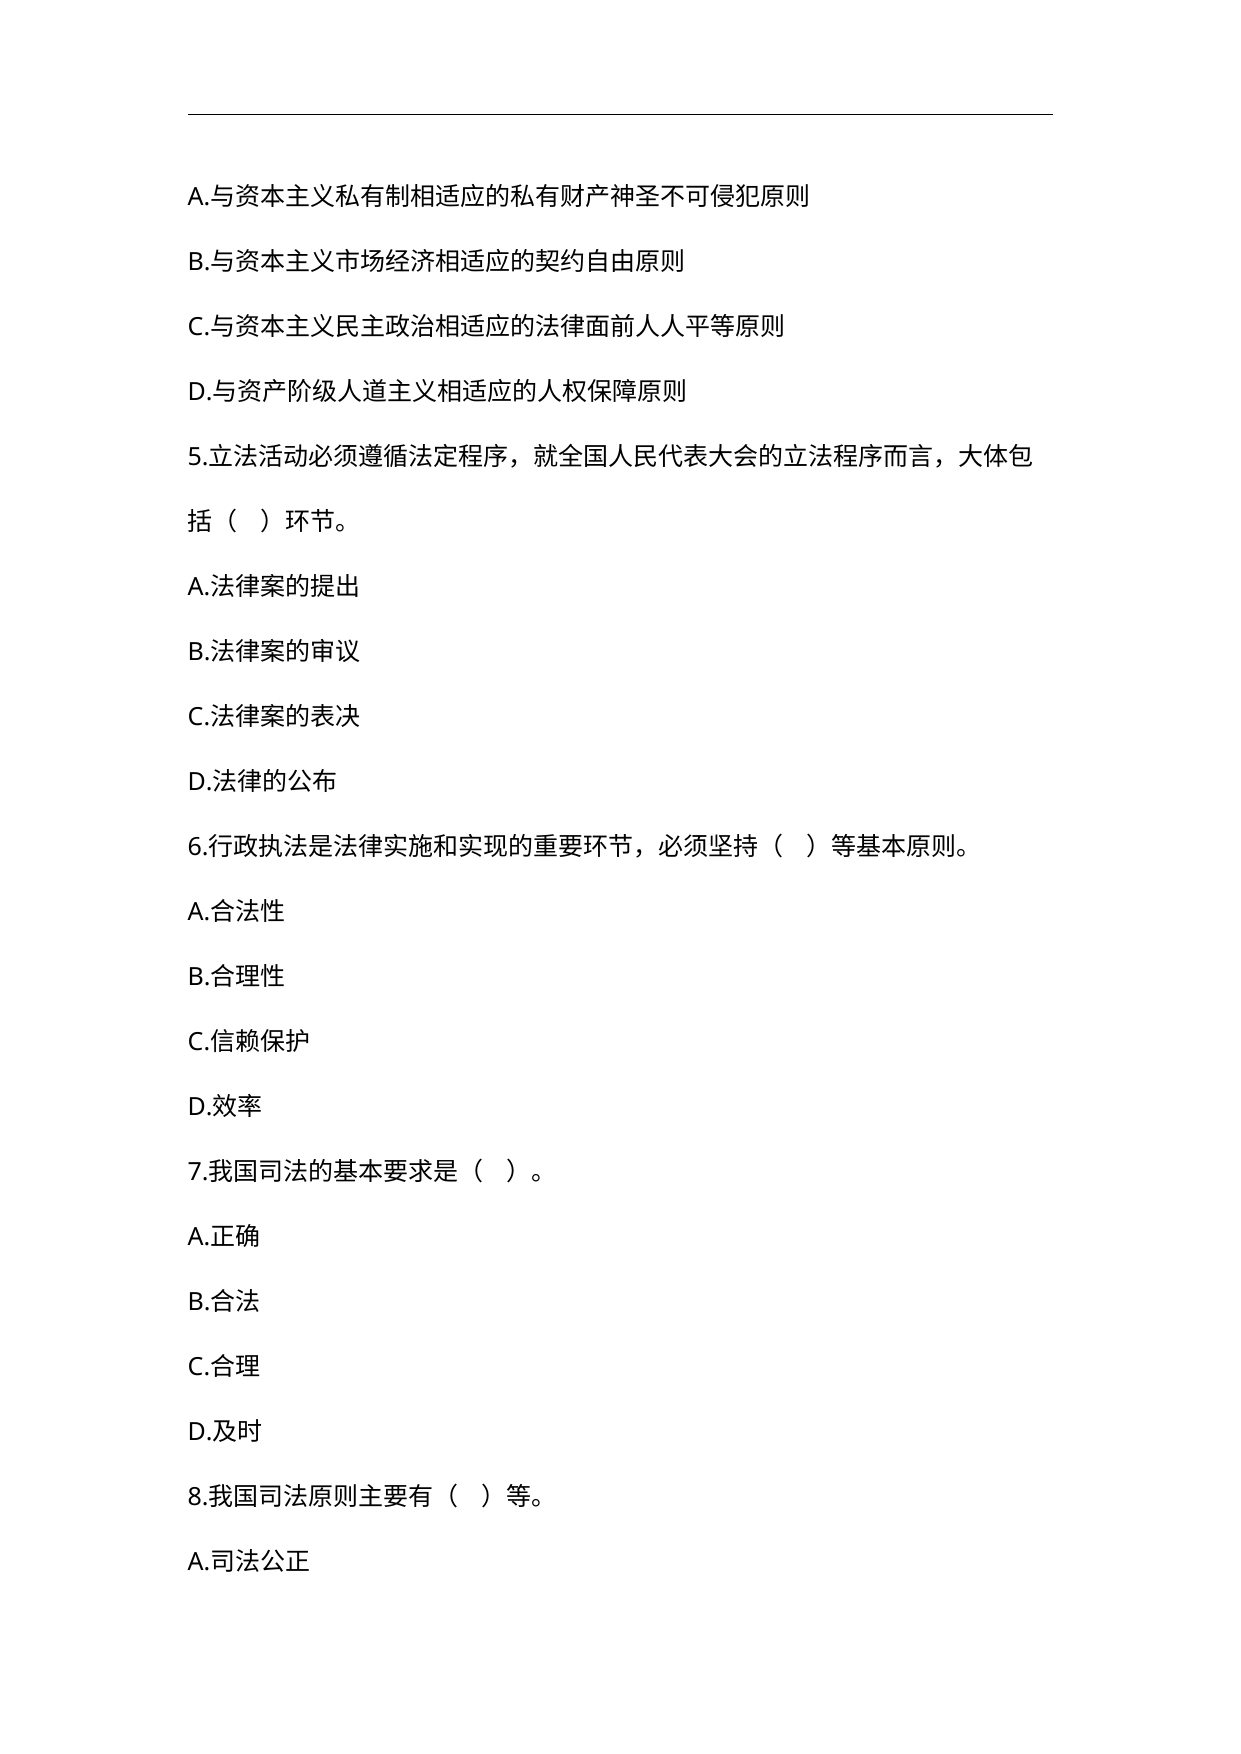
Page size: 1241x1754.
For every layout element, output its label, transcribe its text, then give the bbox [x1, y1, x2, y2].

text A.与资本主义私有制相适应的私有财产神圣不可侵犯原则 [187, 162, 1053, 227]
text A.司法公正 [187, 1527, 1053, 1592]
text C.合理 [187, 1332, 1053, 1397]
text A.法律案的提出 [187, 552, 1053, 617]
text A.正确 [187, 1202, 1053, 1267]
text C.法律案的表决 [187, 682, 1053, 747]
text C.与资本主义民主政治相适应的法律面前人人平等原则 [187, 292, 1053, 357]
text 5.立法活动必须遵循法定程序，就全国人民代表大会的立法程序而言，大体包括（ ）环节。 [187, 422, 1053, 552]
text C.信赖保护 [187, 1007, 1053, 1072]
text B.合法 [187, 1267, 1053, 1332]
text 8.我国司法原则主要有（ ）等。 [187, 1462, 1053, 1527]
text B.合理性 [187, 942, 1053, 1007]
text D.效率 [187, 1072, 1053, 1137]
text 6.行政执法是法律实施和实现的重要环节，必须坚持（ ）等基本原则。 [187, 812, 1053, 877]
text 7.我国司法的基本要求是（ ）。 [187, 1137, 1053, 1202]
text D.与资产阶级人道主义相适应的人权保障原则 [187, 357, 1053, 422]
text B.法律案的审议 [187, 617, 1053, 682]
text D.法律的公布 [187, 747, 1053, 812]
text D.及时 [187, 1397, 1053, 1462]
text B.与资本主义市场经济相适应的契约自由原则 [187, 227, 1053, 292]
text A.合法性 [187, 877, 1053, 942]
